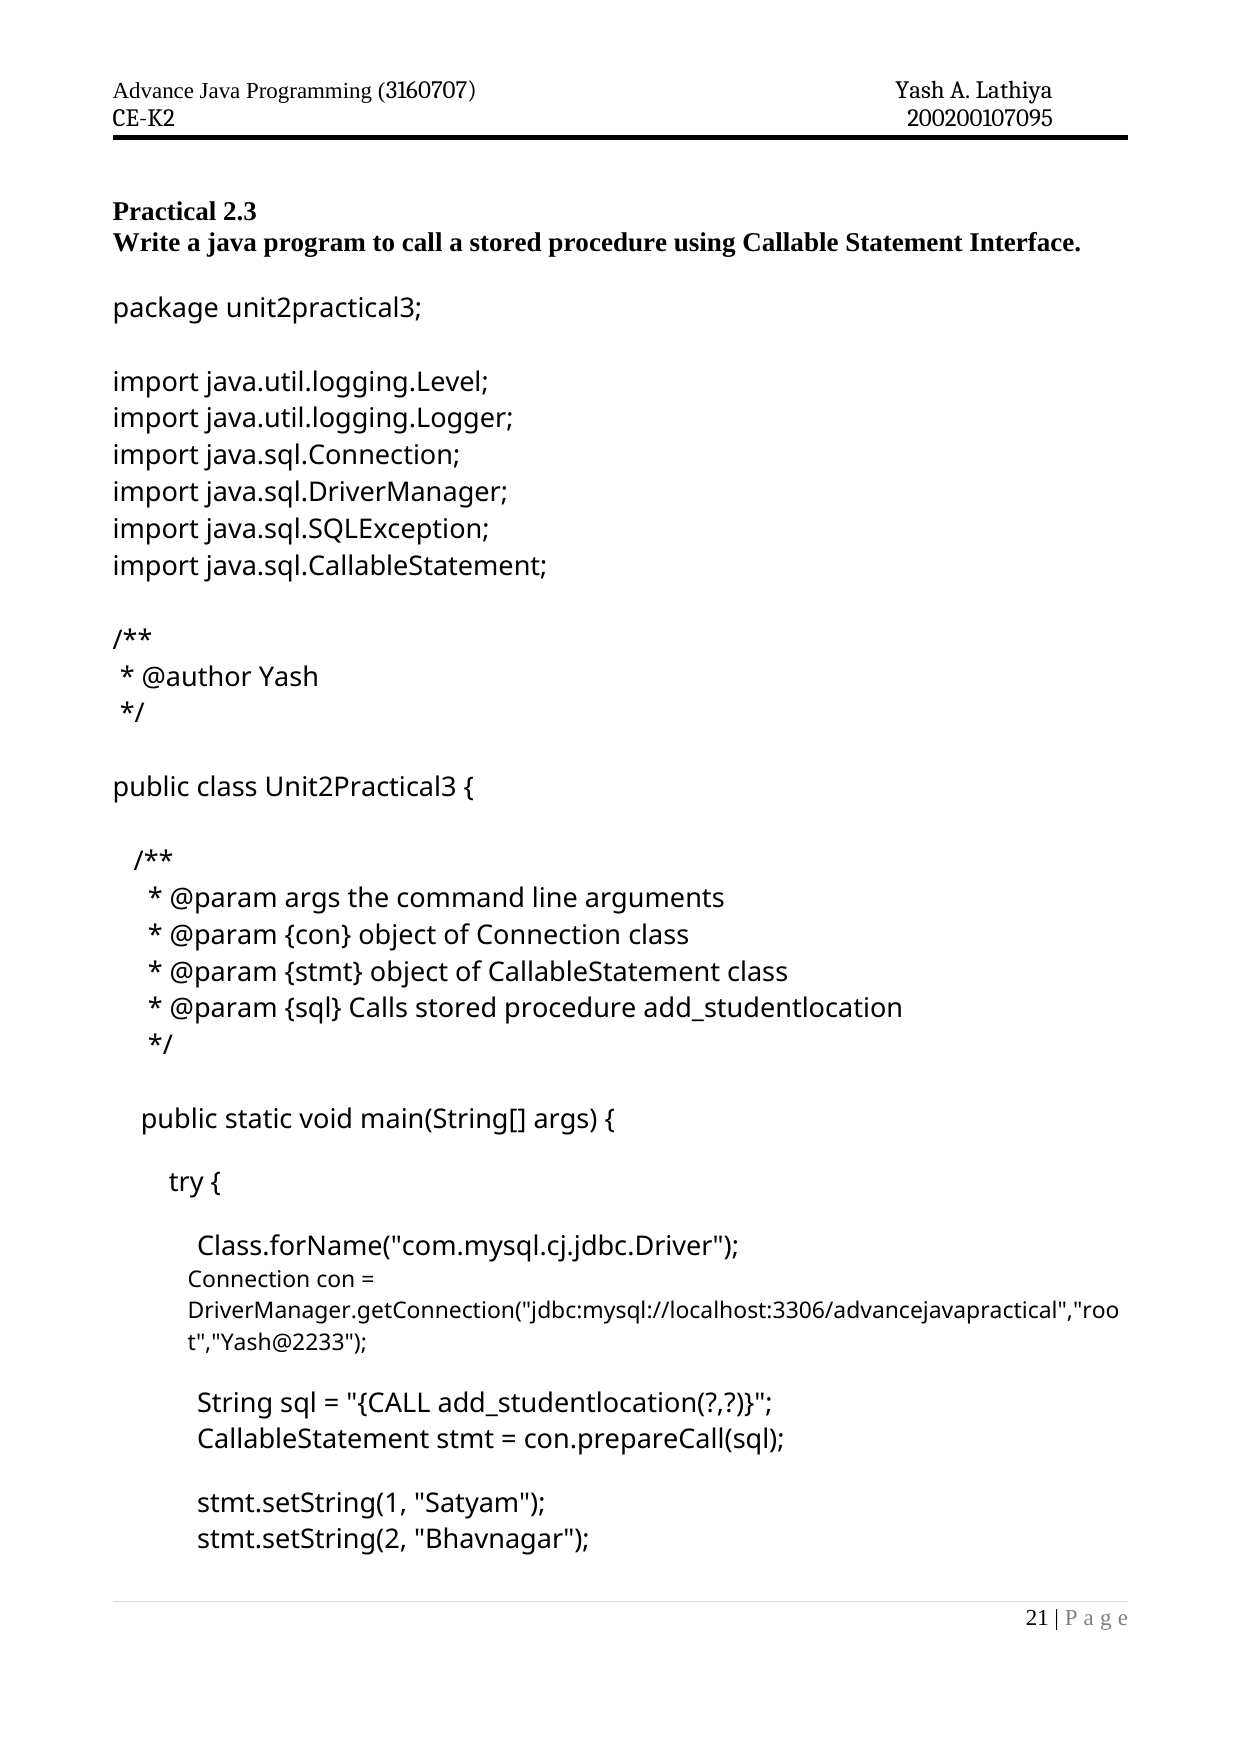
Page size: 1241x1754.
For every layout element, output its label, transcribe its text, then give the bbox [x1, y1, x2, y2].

text /** [112, 841, 1128, 878]
text * @param args the command line arguments [112, 878, 1128, 915]
text public static void main(String[] args) { [112, 1099, 1128, 1136]
text import java.sql.Connection; [112, 436, 1128, 473]
text import java.util.logging.Level; [112, 362, 1128, 399]
text Practical 2.3 [112, 195, 1128, 226]
text import java.util.logging.Logger; [112, 399, 1128, 436]
text String sql = "{CALL add_studentlocation(?,?)}"; [112, 1383, 1128, 1420]
text * @author Yash [112, 657, 1128, 694]
text import java.sql.CallableStatement; [112, 546, 1128, 583]
text Connection con = DriverManager.getConnection("jdbc:mysql://localhost:3306/advancejavapractical","root","Yash@2233"); [187, 1263, 1128, 1357]
text /** [112, 620, 1128, 657]
text Write a java program to call a stored procedure using Callable Statement Interface. [112, 226, 1128, 257]
text public class Unit2Practical3 { [112, 768, 1128, 804]
text try { [112, 1163, 1128, 1200]
text * @param {sql} Calls stored procedure add_studentlocation [112, 989, 1128, 1026]
text */ [112, 1026, 1128, 1063]
text * @param {con} object of Connection class [112, 915, 1128, 952]
text stmt.setString(1, "Satyam"); [112, 1483, 1128, 1520]
text stmt.setString(2, "Bhavnagar"); [112, 1520, 1128, 1557]
text * @param {stmt} object of CallableStatement class [112, 952, 1128, 989]
text import java.sql.SQLException; [112, 509, 1128, 546]
text CallableStatement stmt = con.prepareCall(sql); [112, 1420, 1128, 1457]
text Class.forName("com.mysql.cj.jdbc.Driver"); [112, 1226, 1128, 1263]
text package unit2practical3; [112, 288, 1128, 325]
text */ [112, 694, 1128, 731]
text import java.sql.DriverManager; [112, 473, 1128, 509]
